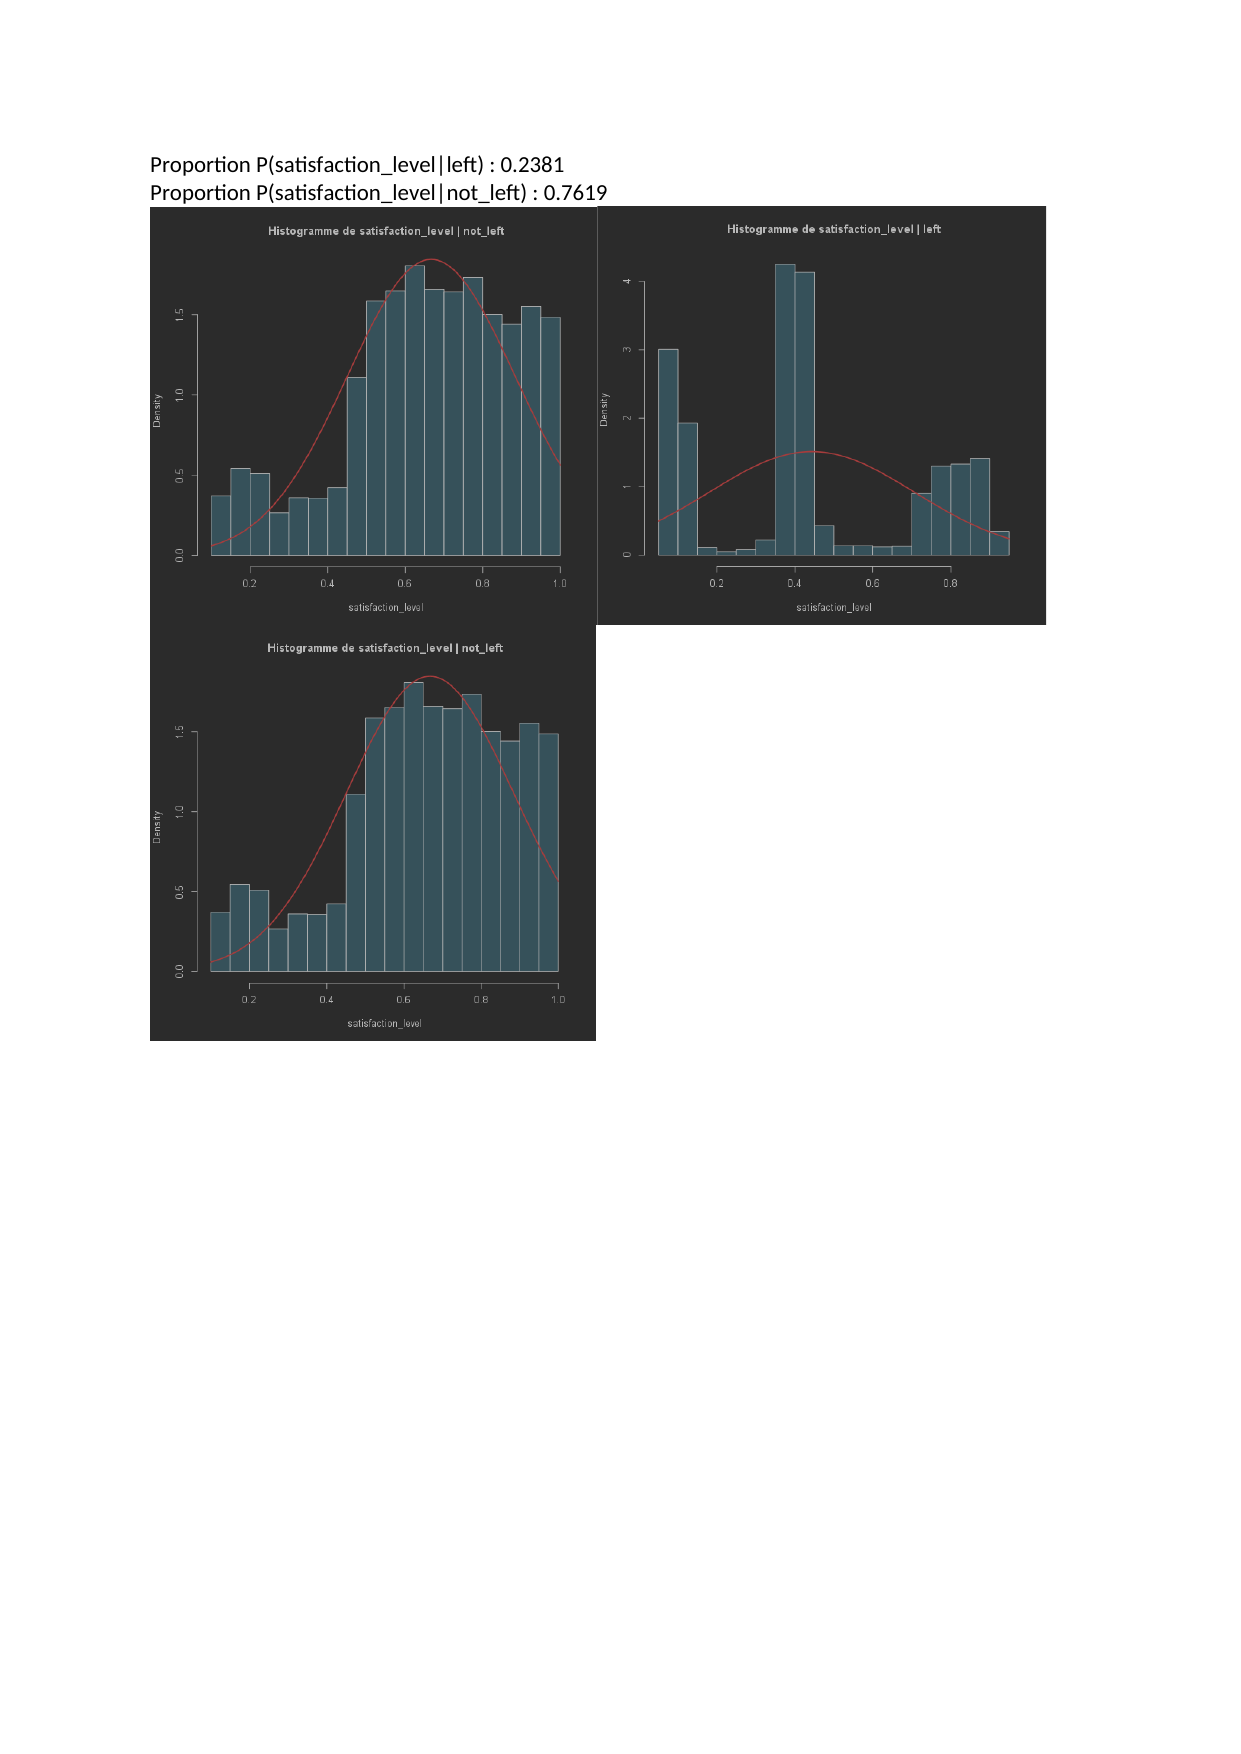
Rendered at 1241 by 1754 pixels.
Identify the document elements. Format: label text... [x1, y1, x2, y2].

picture [150, 206, 1047, 1041]
text Proportion P(satisfaction_level|left) : 0.2381 [150, 150, 1090, 178]
text Proportion P(satisfaction_level|not_left) : 0.7619 [150, 178, 1090, 206]
